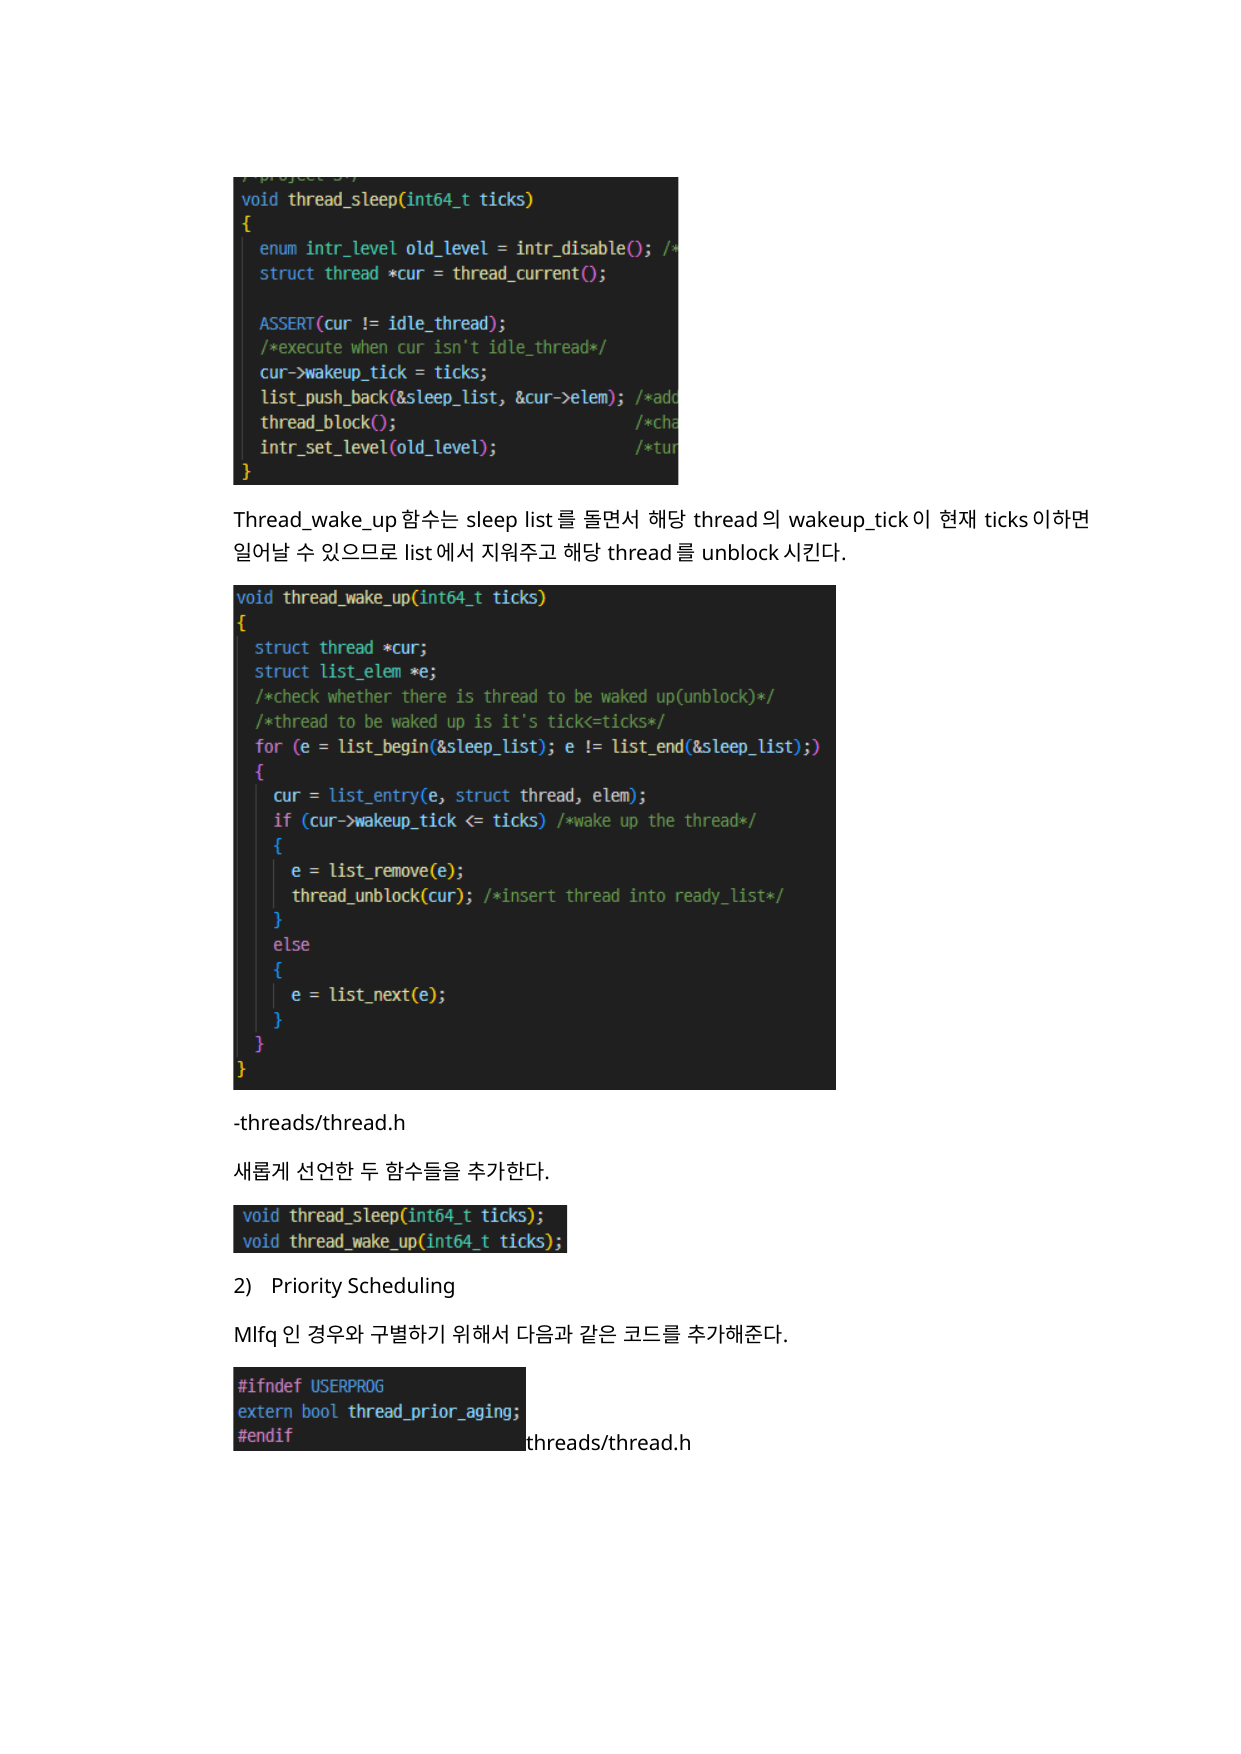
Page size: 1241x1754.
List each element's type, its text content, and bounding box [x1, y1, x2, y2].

text -threads/thread.h [150, 1108, 1090, 1137]
text 새롭게 선언한 두 함수들을 추가한다. [150, 1156, 1090, 1186]
picture [233, 1367, 526, 1451]
text Thread_wake_up함수는 sleep list를 돌면서 해당 thread의 wakeup_tick이 현재 ticks이하면 일어날 수 있으므로 list에서 지워주고 해당 thread를 unblock시킨다. [233, 503, 1090, 567]
picture [233, 177, 679, 485]
picture [233, 585, 836, 1090]
text Mlfq인 경우와 구별하기 위해서 다음과 같은 코드를 추가해준다. [233, 1318, 1090, 1349]
picture [233, 1205, 568, 1253]
list Priority Scheduling [233, 1271, 1090, 1300]
